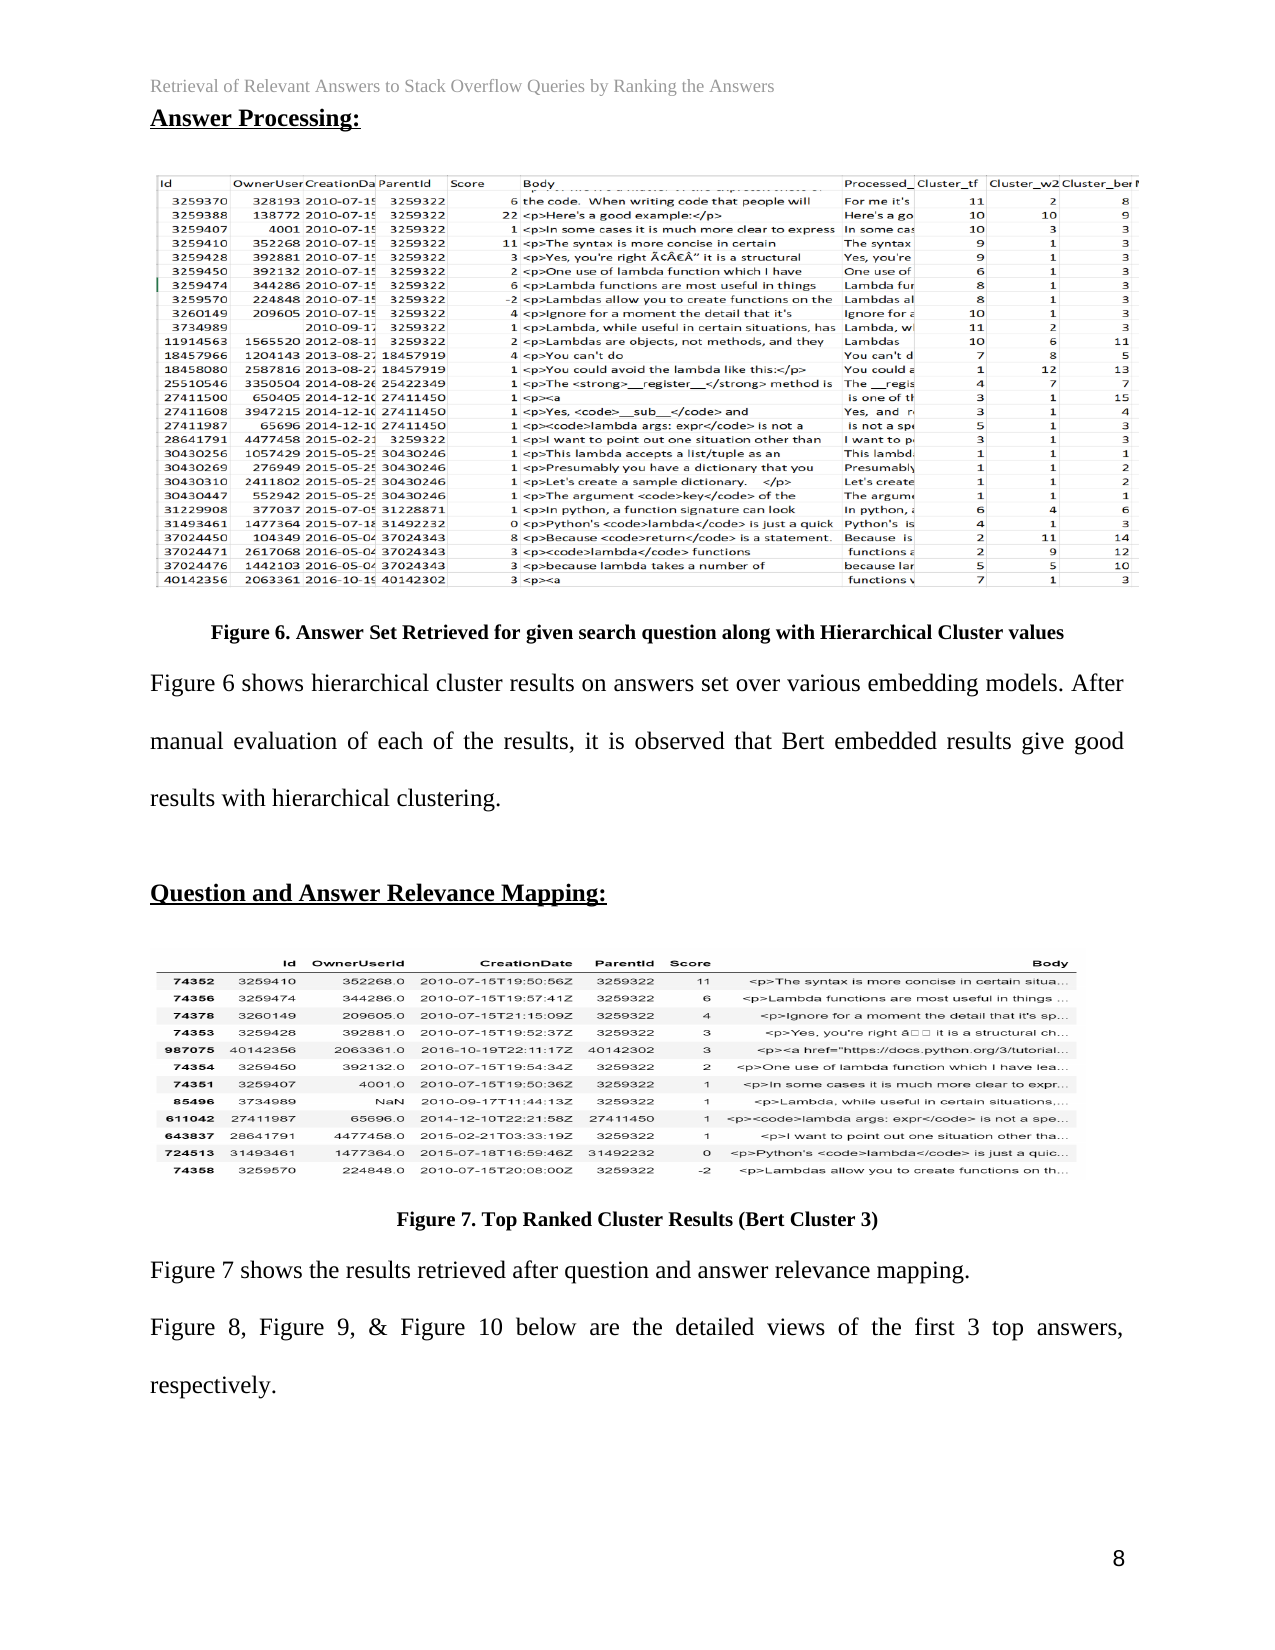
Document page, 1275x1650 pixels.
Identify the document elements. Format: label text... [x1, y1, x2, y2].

text Figure 7. Top Ranked Cluster Results (Bert Cluster 3) [150, 1207, 1125, 1231]
subtitle Question and Answer Relevance Mapping: [150, 878, 1125, 907]
subtitle Answer Processing: [150, 103, 1125, 132]
text Figure 8, Figure 9, & Figure 10 below are the detailed views of the first 3 top answers, respectively. [150, 1312, 1125, 1399]
text Figure 6 shows hierarchical cluster results on answers set over various embedding models. After manual evaluation of each of the results, it is observed that Bert embedded results give good results with hierarchical clustering. [150, 668, 1125, 812]
picture [150, 948, 1086, 1181]
text Figure 7 shows the results retrieved after question and answer relevance mapping. [150, 1255, 1125, 1284]
picture [150, 172, 1139, 594]
text Figure 6. Answer Set Retrieved for given search question along with Hierarchical Cluster values [150, 620, 1125, 644]
